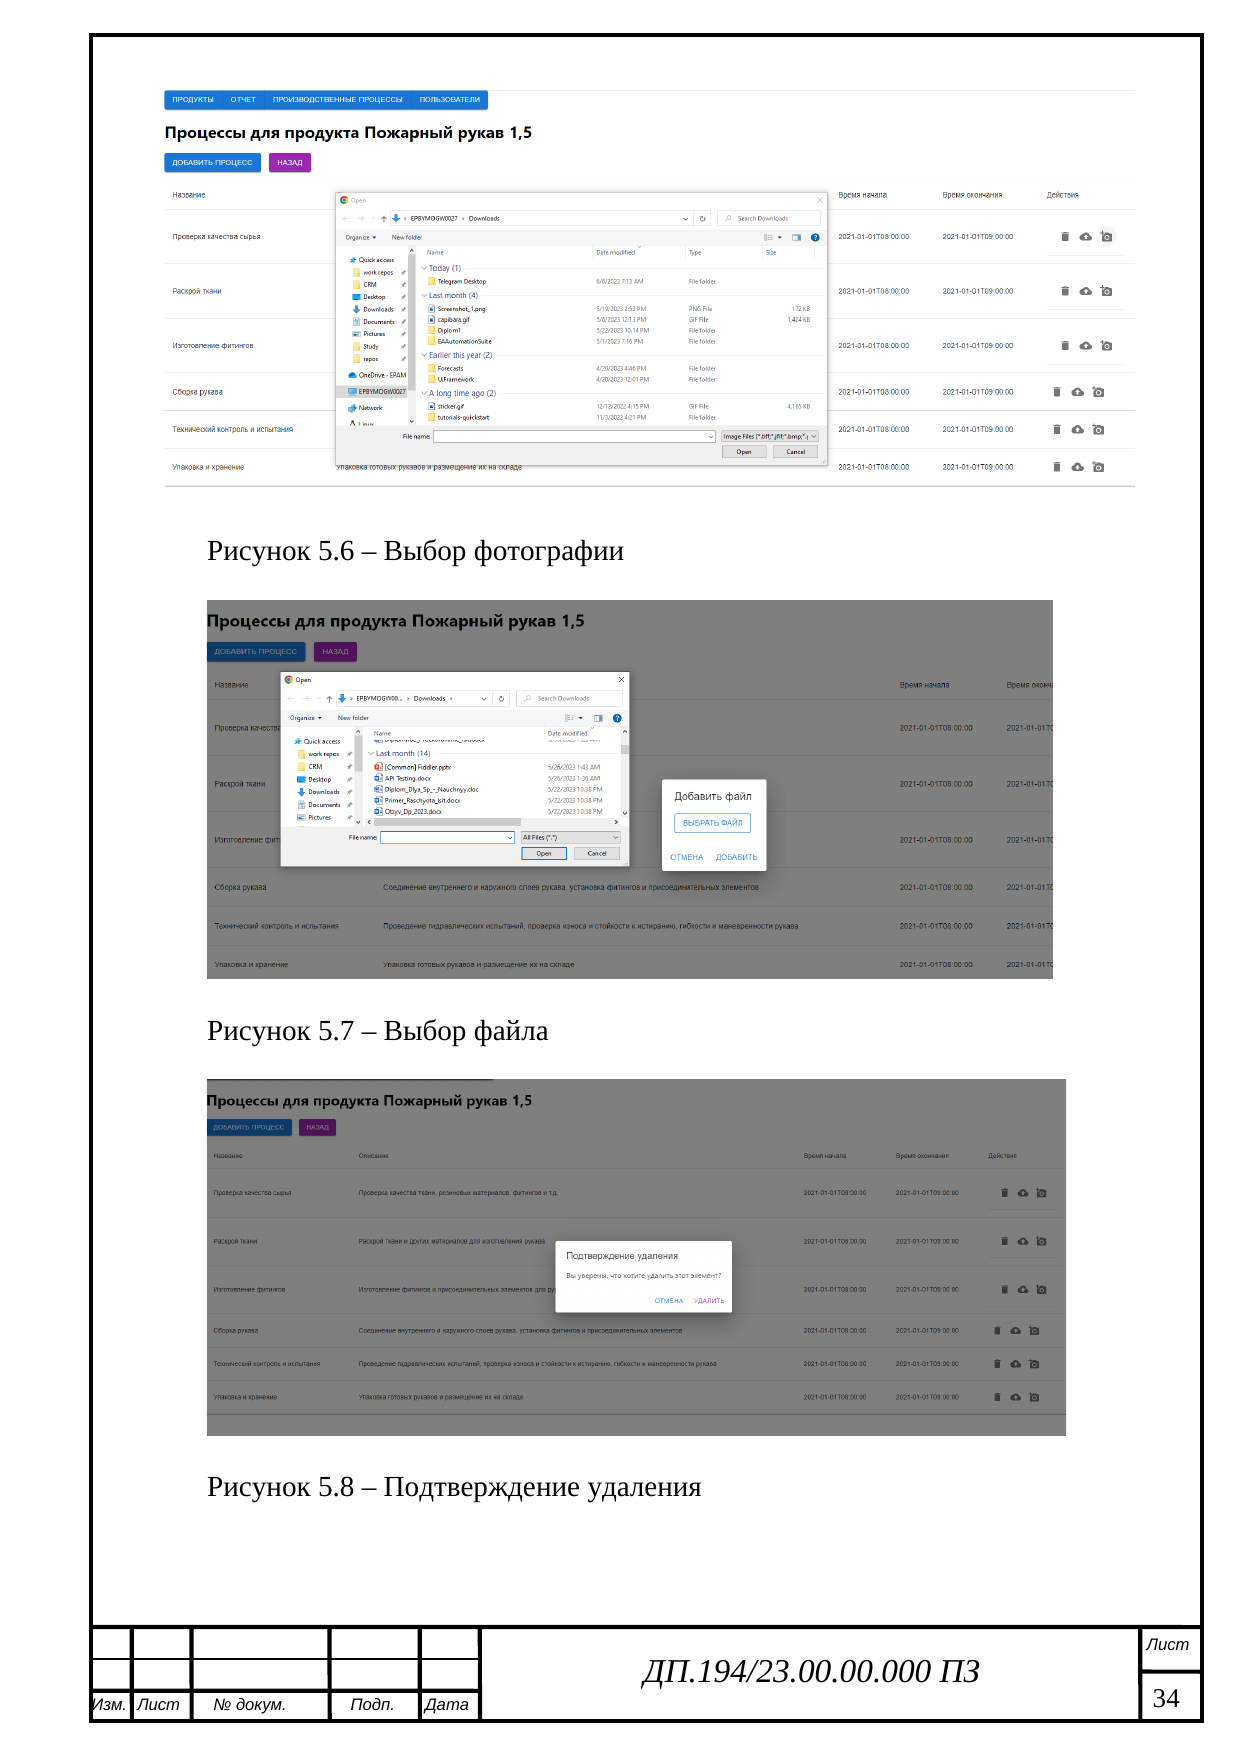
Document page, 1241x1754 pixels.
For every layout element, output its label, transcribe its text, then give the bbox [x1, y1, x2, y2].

picture [206, 600, 1053, 979]
text Рисунок 5.8 – Подтверждение удаления [133, 1469, 1167, 1503]
picture [164, 88, 1136, 500]
picture [206, 1079, 1067, 1436]
text Рисунок 5.7 – Выбор файла [133, 1013, 1167, 1046]
text Рисунок 5.6 – Выбор фотографии [133, 533, 1167, 567]
